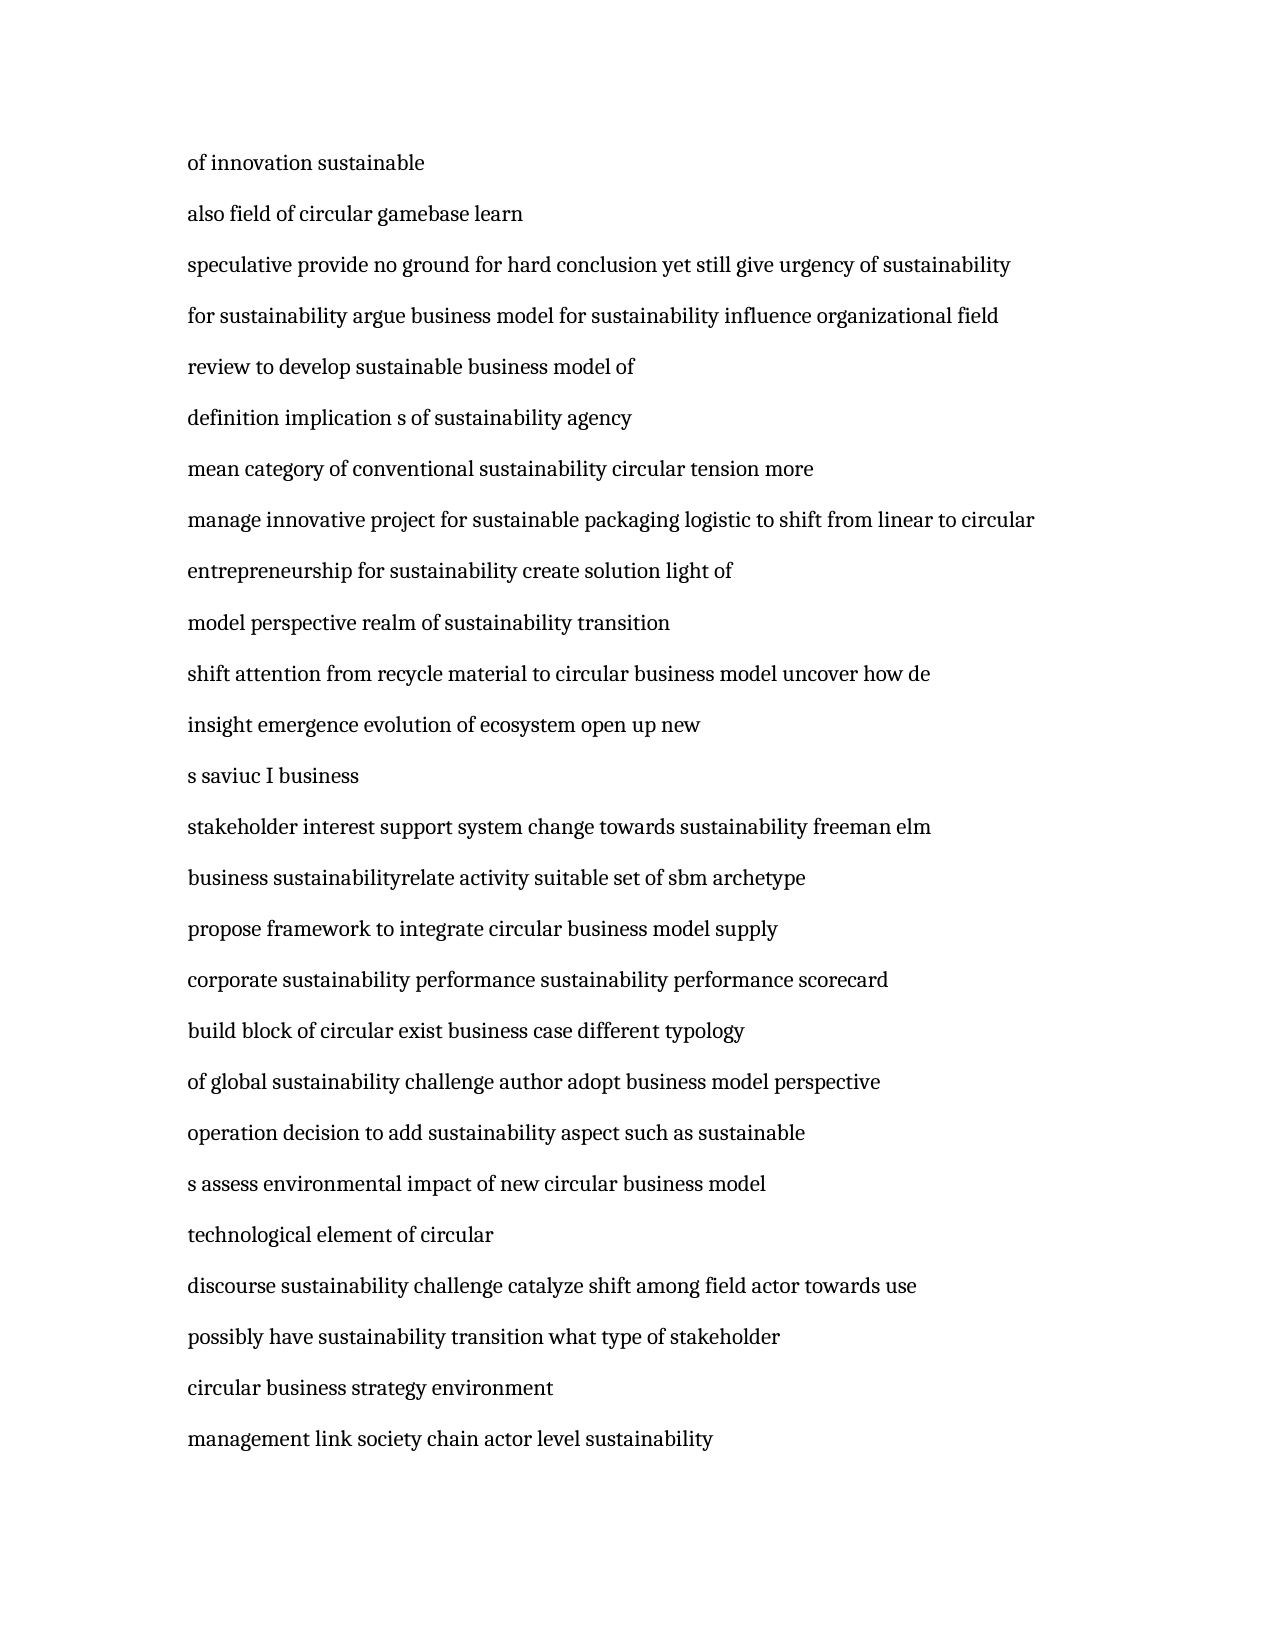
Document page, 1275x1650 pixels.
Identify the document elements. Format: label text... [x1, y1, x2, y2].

text entrepreneurship for sustainability create solution light of [187, 558, 1087, 585]
text corporate sustainability performance sustainability performance scorecard [187, 967, 1087, 993]
text stakeholder interest support system change towards sustainability freeman elm [187, 813, 1087, 840]
text model perspective realm of sustainability transition [187, 609, 1087, 636]
text definition implication s of sustainability agency [187, 405, 1087, 432]
text for sustainability argue business model for sustainability influence organizational field [187, 303, 1087, 329]
text management link society chain actor level sustainability [187, 1426, 1087, 1452]
text manage innovative project for sustainable packaging logistic to shift from linear to circular [187, 507, 1087, 534]
text discourse sustainability challenge catalyze shift among field actor towards use [187, 1273, 1087, 1299]
text speculative provide no ground for hard conclusion yet still give urgency of sustainability [187, 252, 1087, 278]
text of global sustainability challenge author adopt business model perspective [187, 1069, 1087, 1095]
text s saviuc I business [187, 762, 1087, 789]
text of innovation sustainable [187, 150, 1087, 176]
text shift attention from recycle material to circular business model uncover how de [187, 660, 1087, 687]
text also field of circular gamebase learn [187, 201, 1087, 227]
text build block of circular exist business case different typology [187, 1018, 1087, 1044]
text review to develop sustainable business model of [187, 354, 1087, 381]
text propose framework to integrate circular business model supply [187, 916, 1087, 942]
text operation decision to add sustainability aspect such as sustainable [187, 1120, 1087, 1146]
text insight emergence evolution of ecosystem open up new [187, 711, 1087, 738]
text technological element of circular [187, 1222, 1087, 1248]
text circular business strategy environment [187, 1375, 1087, 1401]
text possibly have sustainability transition what type of stakeholder [187, 1324, 1087, 1350]
text s assess environmental impact of new circular business model [187, 1171, 1087, 1197]
text mean category of conventional sustainability circular tension more [187, 456, 1087, 483]
text business sustainabilityrelate activity suitable set of sbm archetype [187, 864, 1087, 891]
